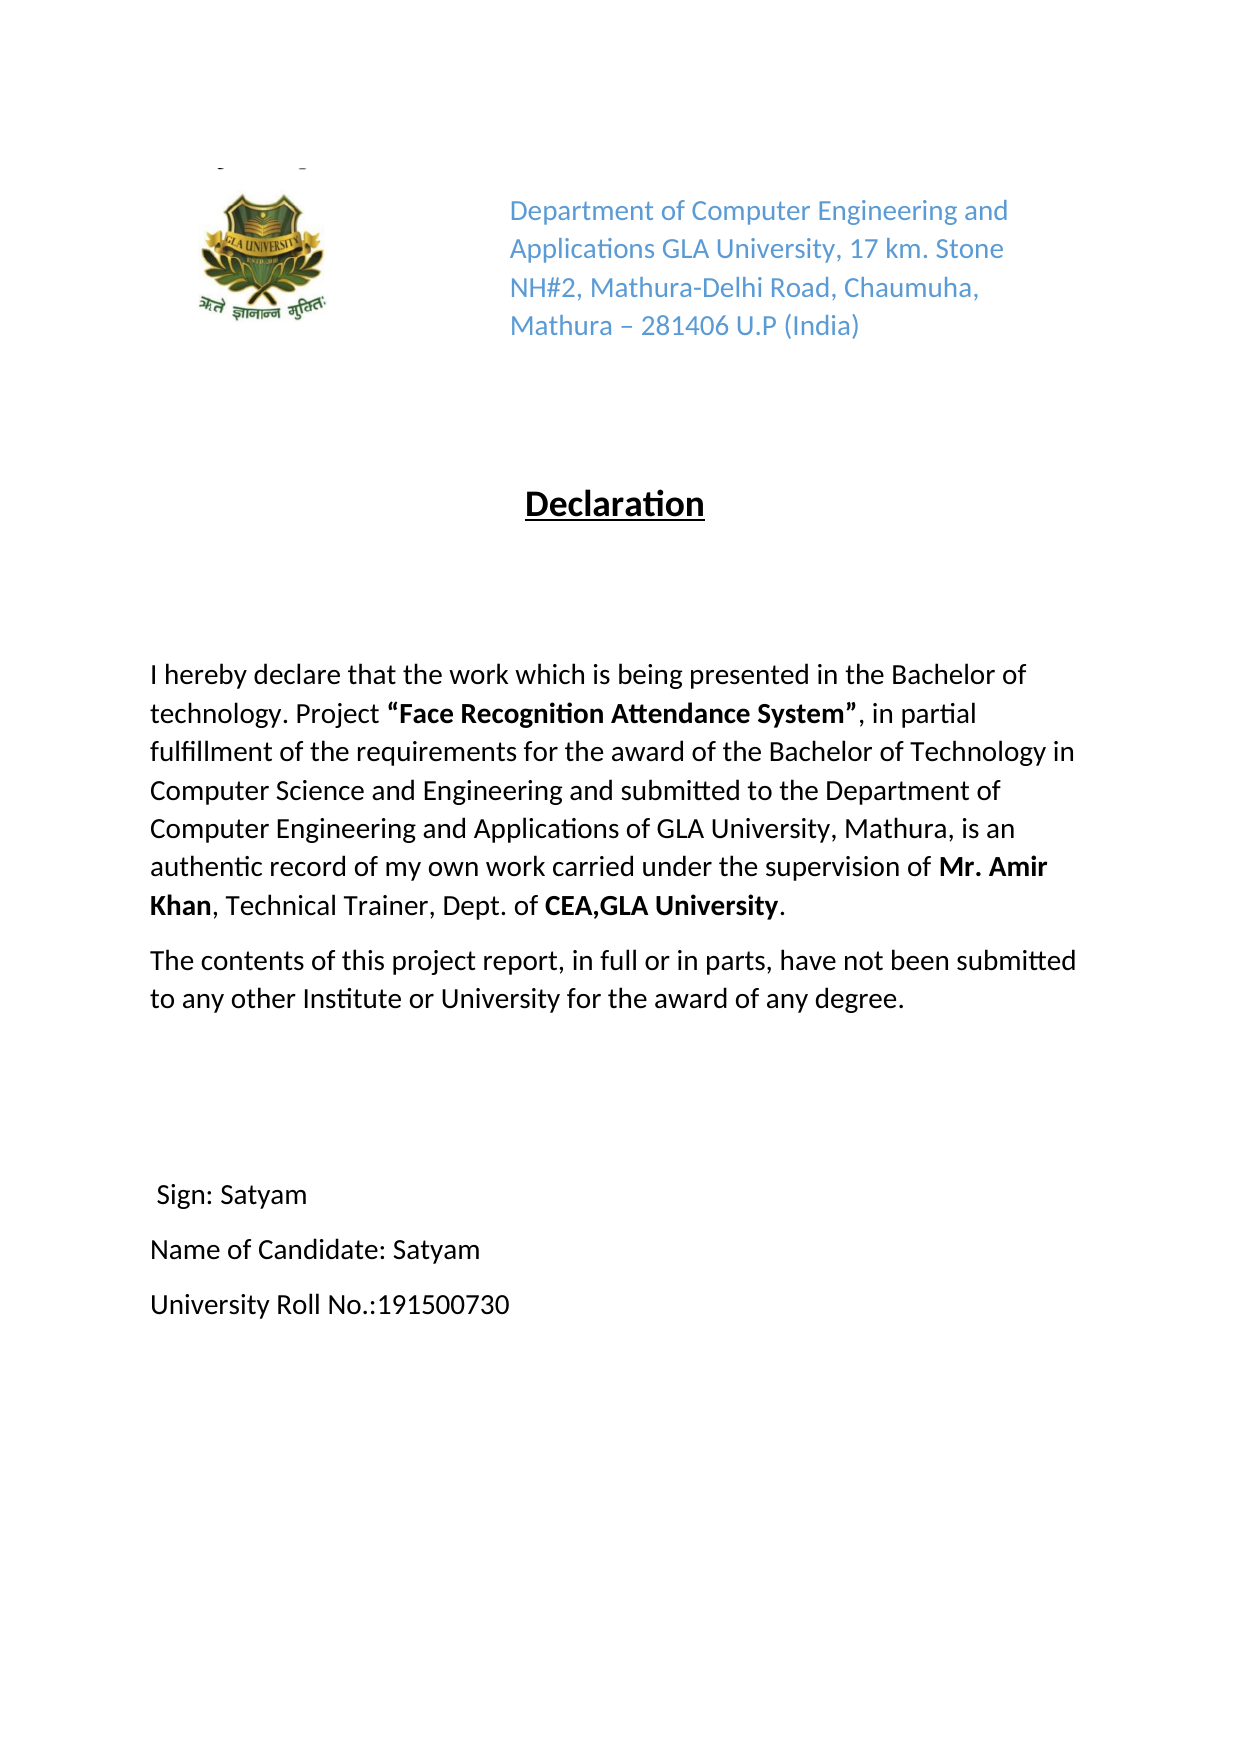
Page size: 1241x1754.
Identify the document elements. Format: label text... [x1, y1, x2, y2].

text I hereby declare that the work which is being presented in the Bachelor of technology. Project “Face Recognition Attendance System”, in partial fulfillment of the requirements for the award of the Bachelor of Technology in Computer Science and Engineering and submitted to the Department of Computer Engineering and Applications of GLA University, Mathura, is an authentic record of my own work carried under the supervision of Mr. Amir Khan, Technical Trainer, Dept. of CEA,GLA University. [150, 656, 1090, 923]
picture [150, 168, 367, 349]
text The contents of this project report, in full or in parts, have not been submitted to any other Institute or University for the award of any degree. [150, 942, 1090, 1016]
text University Roll No.:191500730 [150, 1286, 1090, 1322]
text Declaration [150, 480, 1090, 526]
text Sign: Satyam [150, 1176, 1090, 1212]
text Name of Candidate: Satyam [150, 1231, 1090, 1267]
